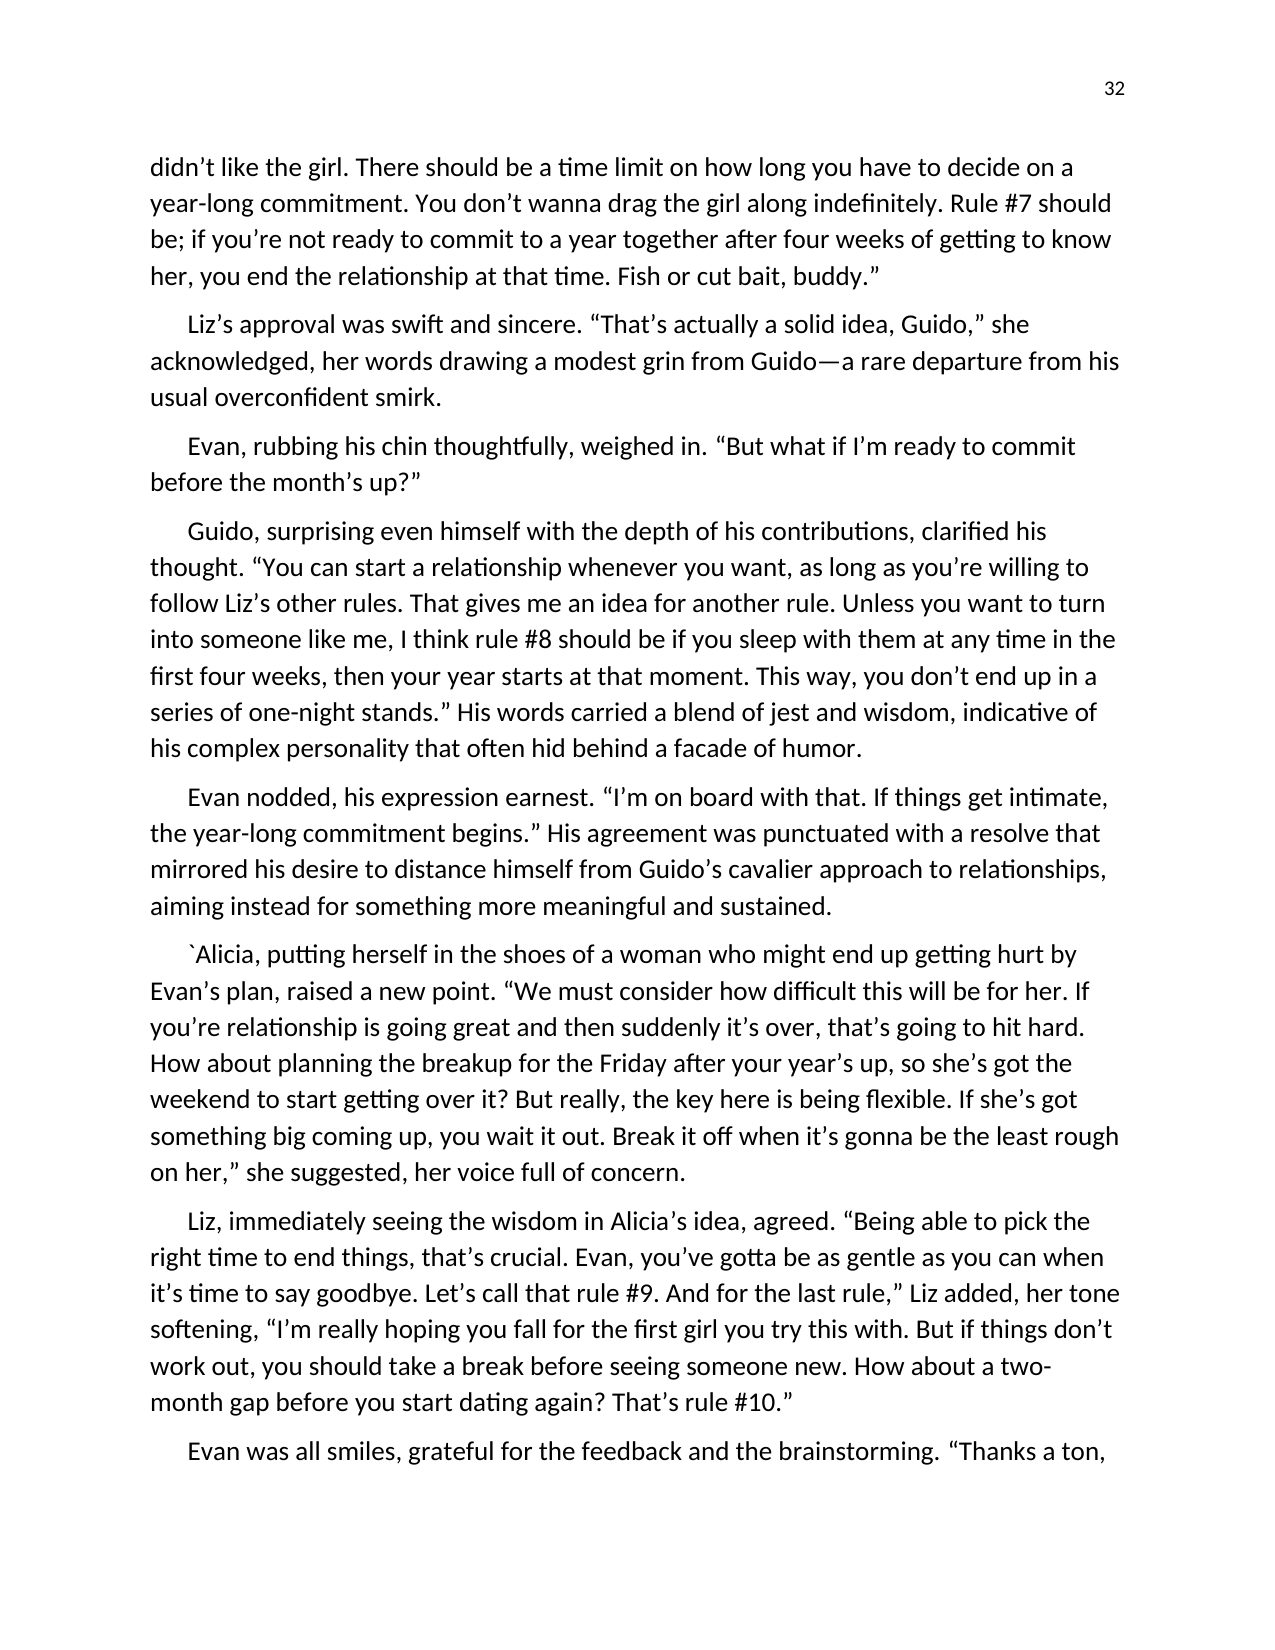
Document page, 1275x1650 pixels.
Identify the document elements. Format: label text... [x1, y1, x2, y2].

text Liz, immediately seeing the wisdom in Alicia’s idea, agreed. “Being able to pick the right time to end things, that’s crucial. Evan, you’ve gotta be as gentle as you can when it’s time to say goodbye. Let’s call that rule #9. And for the last rule,” Liz added, her tone softening, “I’m really hoping you fall for the first girl you try this with. But if things don’t work out, you should take a break before seeing someone new. How about a two-month gap before you start dating again? That’s rule #10.” [150, 1204, 1125, 1418]
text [150, 150, 1125, 292]
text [150, 1434, 1125, 1467]
text Evan nodded, his expression earnest. “I’m on board with that. If things get intimate, the year-long commitment begins.” His agreement was punctuated with a resolve that mirrored his desire to distance himself from Guido’s cavalier approach to relationships, aiming instead for something more meaningful and sustained. [150, 780, 1125, 922]
text Liz’s approval was swift and sincere. “That’s actually a solid idea, Guido,” she acknowledged, her words drawing a modest grin from Guido—a rare departure from his usual overconfident smirk. [150, 307, 1125, 413]
text Evan, rubbing his chin thoughtfully, weighed in. “But what if I’m ready to commit before the month’s up?” [150, 429, 1125, 498]
text `Alicia, putting herself in the shoes of a woman who might end up getting hurt by Evan’s plan, raised a new point. “We must consider how difficult this will be for her. If you’re relationship is going great and then suddenly it’s over, that’s going to hit hard. How about planning the breakup for the Friday after your year’s up, so she’s got the weekend to start getting over it? But really, the key here is being flexible. If she’s got something big coming up, you wait it out. Break it off when it’s gonna be the least rough on her,” she suggested, her voice full of concern. [150, 937, 1125, 1188]
text Guido, surprising even himself with the depth of his contributions, clarified his thought. “You can start a relationship whenever you want, as long as you’re willing to follow Liz’s other rules. That gives me an idea for another rule. Unless you want to turn into someone like me, I think rule #8 should be if you sleep with them at any time in the first four weeks, then your year starts at that moment. This way, you don’t end up in a series of one-night stands.” His words carried a blend of jest and wisdom, indicative of his complex personality that often hid behind a facade of humor. [150, 514, 1125, 764]
